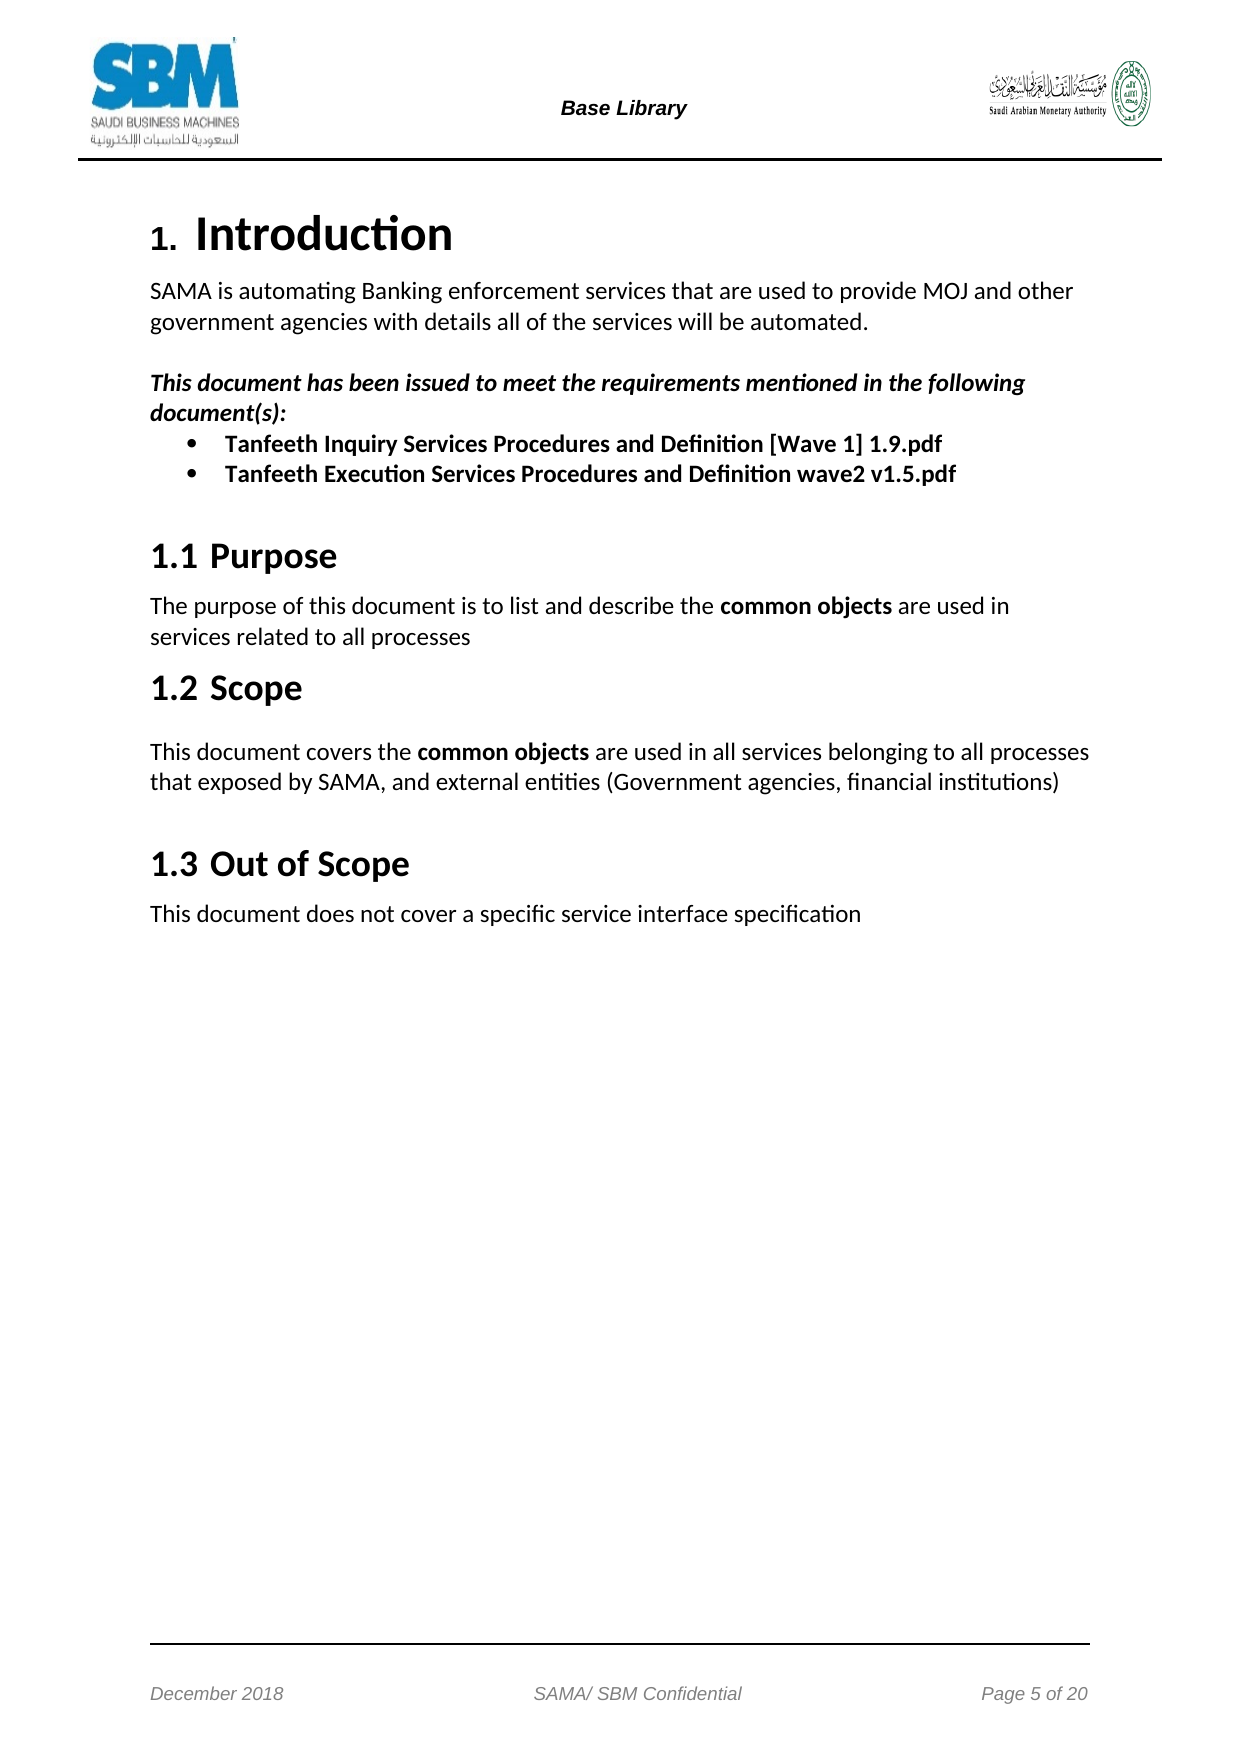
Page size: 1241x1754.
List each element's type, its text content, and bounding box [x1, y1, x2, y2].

text This document covers the common objects are used in all services belonging to all processes that exposed by SAMA, and external entities (Government agencies, financial institutions) [150, 736, 1090, 797]
text This document does not cover a specific service interface specification [150, 898, 1090, 929]
subtitle Purpose [150, 532, 1090, 578]
picture [89, 37, 240, 150]
subtitle Scope [150, 664, 1090, 710]
picture [988, 56, 1151, 132]
subtitle Introduction [150, 202, 1090, 263]
text This document has been issued to meet the requirements mentioned in the following document(s): [150, 367, 1090, 428]
list Tanfeeth Inquiry Services Procedures and Definition [Wave 1] 1.9.pdf [187, 428, 1090, 458]
text SAMA is automating Banking enforcement services that are used to provide MOJ and other government agencies with details all of the services will be automated. [150, 275, 1090, 336]
subtitle Out of Scope [150, 840, 1090, 886]
list Tanfeeth Execution Services Procedures and Definition wave2 v1.5.pdf [187, 458, 1090, 489]
text The purpose of this document is to list and describe the common objects are used in services related to all processes [150, 590, 1090, 651]
